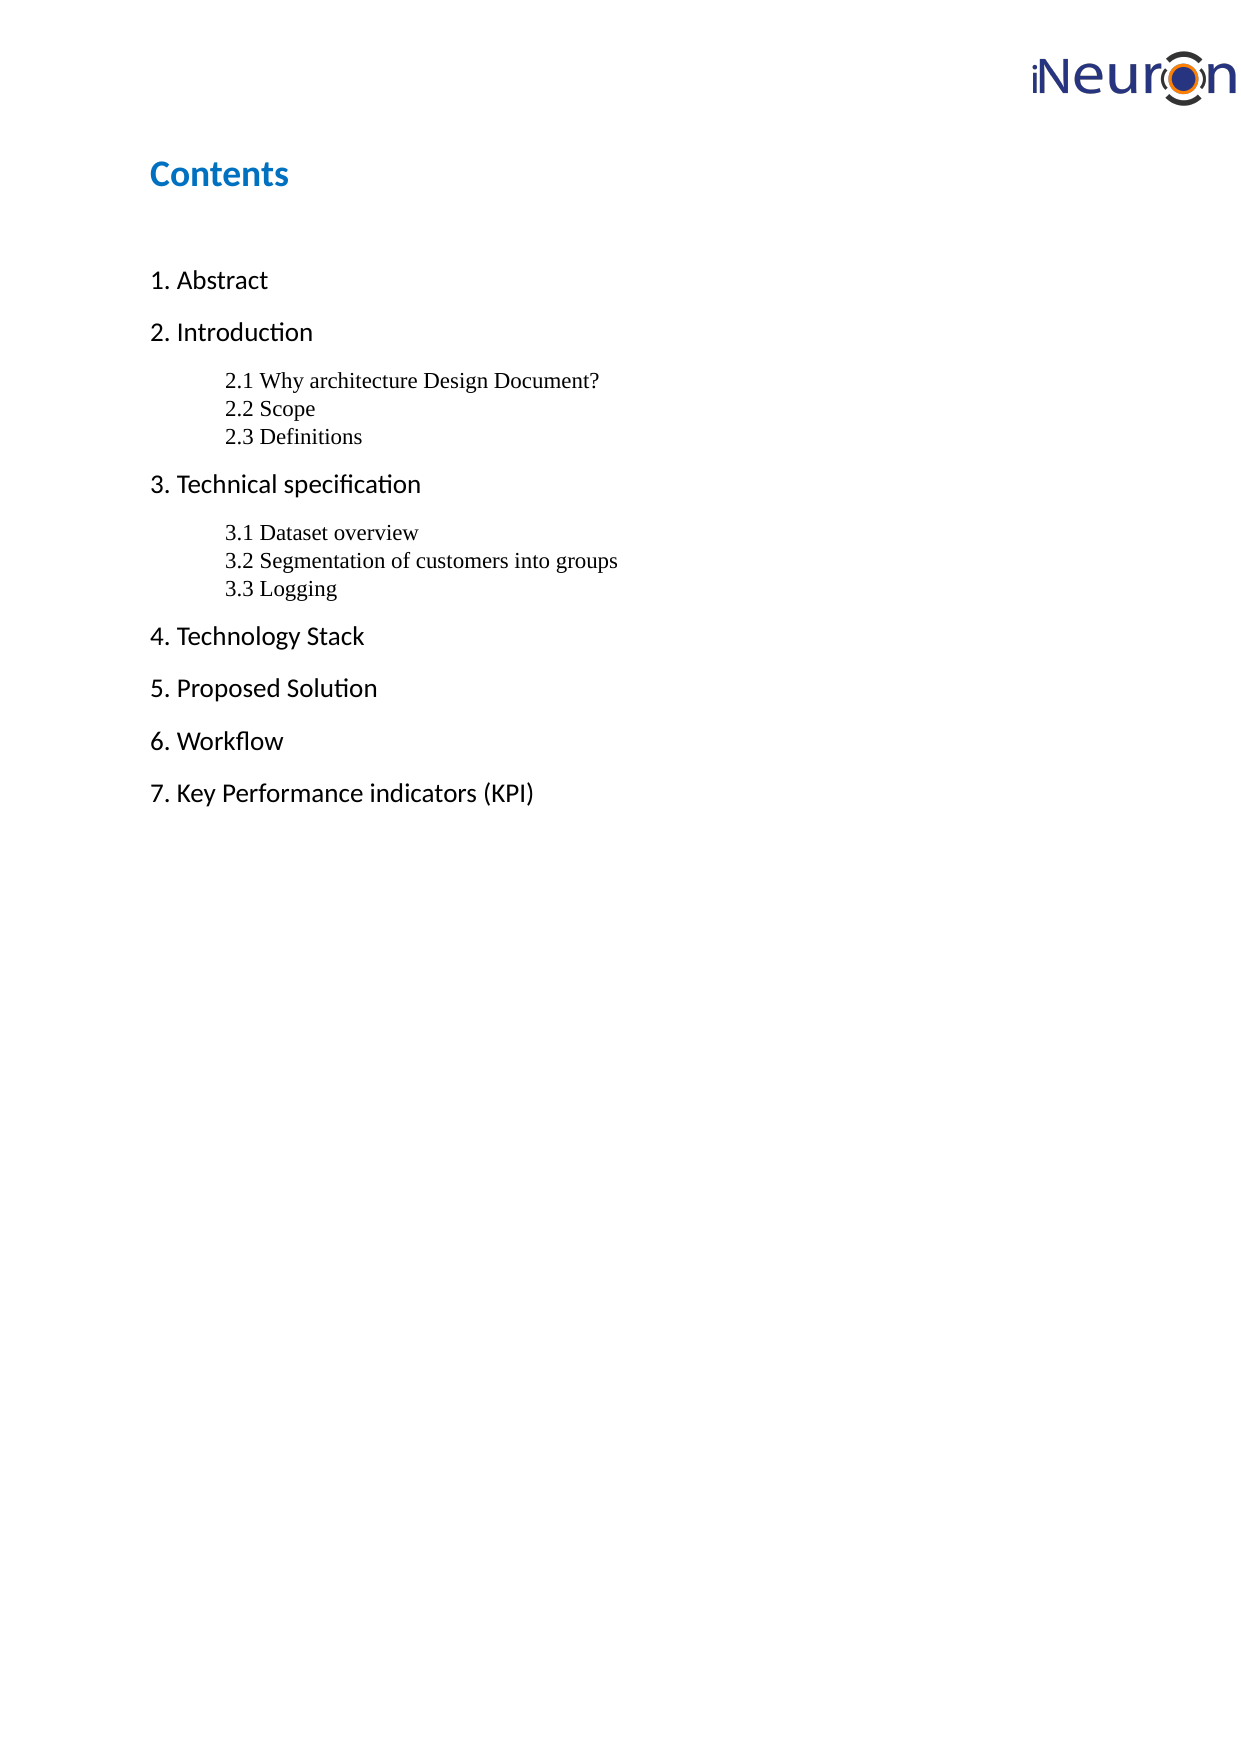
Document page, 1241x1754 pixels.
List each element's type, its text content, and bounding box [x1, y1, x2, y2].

text 6. Workflow [150, 724, 1090, 757]
text 7. Key Performance indicators (KPI) [150, 776, 1090, 809]
list 3.1 Dataset overview [225, 519, 1090, 546]
list 3.3 Logging [225, 574, 1090, 601]
list 2.1 Why architecture Design Document? [225, 368, 1090, 394]
text 5. Proposed Solution [150, 671, 1090, 704]
list 2.2 Scope [225, 395, 1090, 422]
picture [1030, 43, 1240, 108]
text 3. Technical specification [150, 467, 1090, 500]
list 2.3 Definitions [225, 423, 1090, 449]
list 3.2 Segmentation of customers into groups [225, 547, 1090, 573]
text 1. Abstract [150, 263, 1090, 296]
text Contents [150, 150, 1090, 196]
text 2. Introduction [150, 315, 1090, 348]
text 4. Technology Stack [150, 619, 1090, 652]
